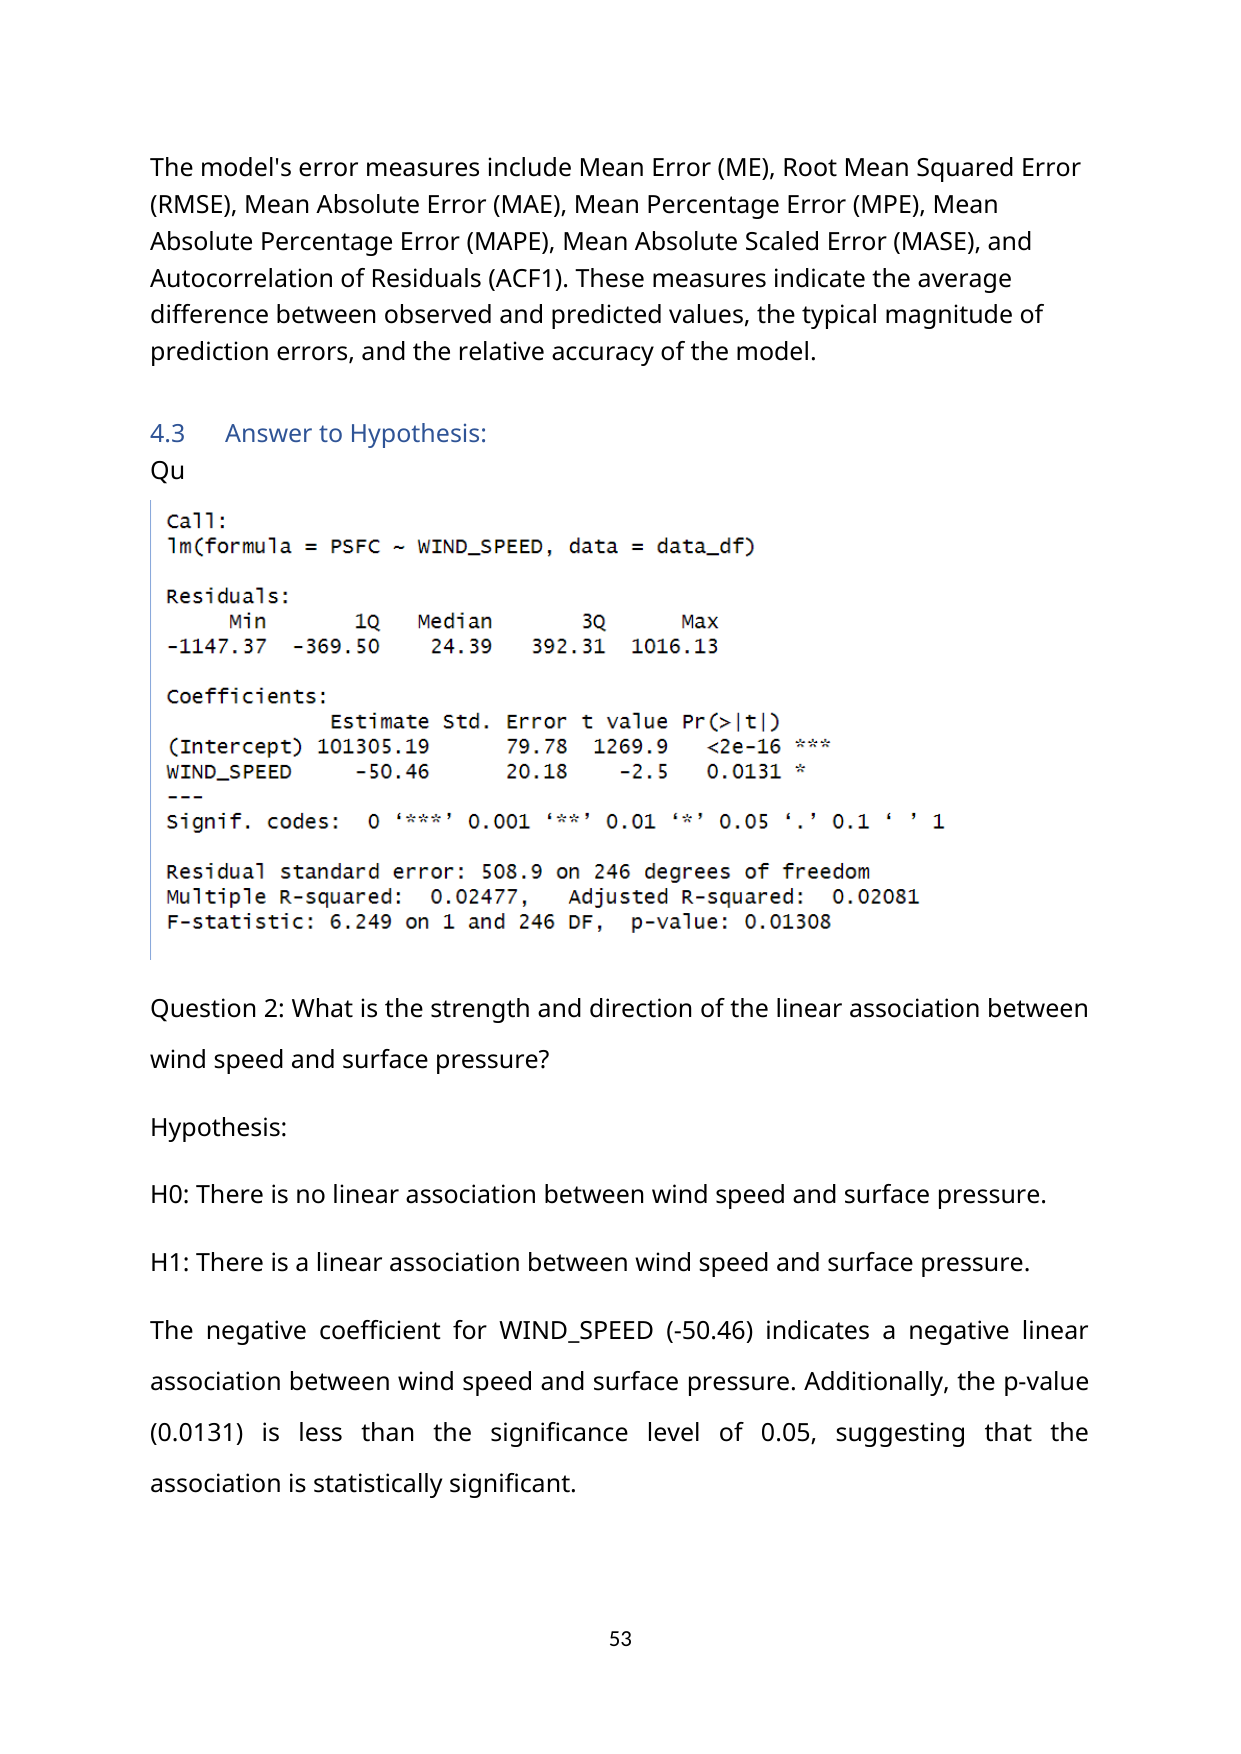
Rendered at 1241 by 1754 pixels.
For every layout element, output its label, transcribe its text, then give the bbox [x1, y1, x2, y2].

text The negative coefficient for WIND_SPEED (-50.46) indicates a negative linear association between wind speed and surface pressure. Additionally, the p-value (0.0131) is less than the significance level of 0.05, suggesting that the association is statistically significant. [150, 1312, 1090, 1499]
subtitle 4.3 Answer to Hypothesis: [150, 416, 1090, 450]
text H0: There is no linear association between wind speed and surface pressure. [150, 1177, 1090, 1211]
picture [150, 500, 1063, 960]
text Question 2: What is the strength and direction of the linear association between wind speed and surface pressure? [150, 991, 1090, 1076]
text Hypothesis: [150, 1109, 1090, 1143]
text H1: There is a linear association between wind speed and surface pressure. [150, 1245, 1090, 1279]
subtitle The model's error measures include Mean Error (ME), Root Mean Squared Error (RMSE), Mean Absolute Error (MAE), Mean Percentage Error (MPE), Mean Absolute Percentage Error (MAPE), Mean Absolute Scaled Error (MASE), and Autocorrelation of Residuals (ACF1). These measures indicate the average difference between observed and predicted values, the typical magnitude of prediction errors, and the relative accuracy of the model. [150, 150, 1090, 368]
